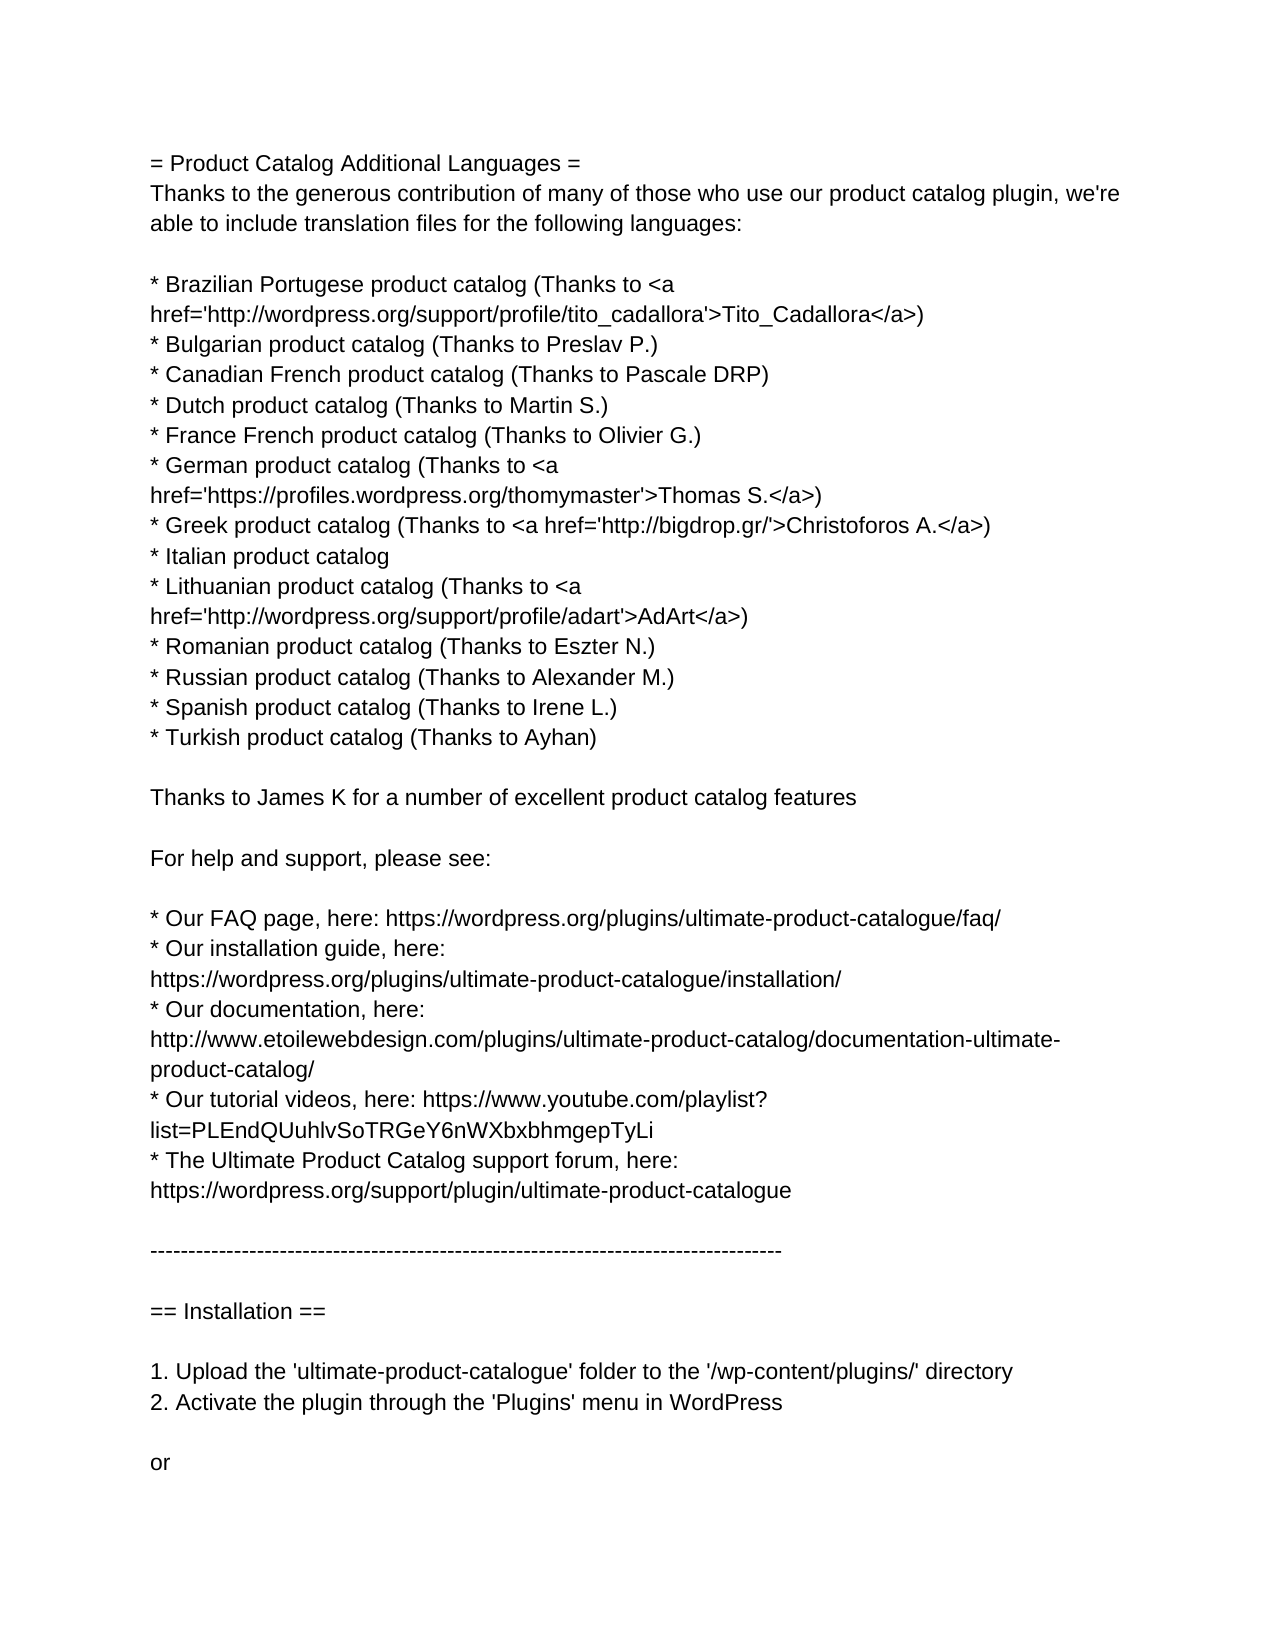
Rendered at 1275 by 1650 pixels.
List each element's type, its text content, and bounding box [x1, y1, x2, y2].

text * Brazilian Portugese product catalog (Thanks to <a href='http://wordpress.org/support/profile/tito_cadallora'>Tito_Cadallora</a>) [150, 271, 1125, 327]
text * Romanian product catalog (Thanks to Eszter N.) [150, 633, 1125, 660]
text * Our installation guide, here: https://wordpress.org/plugins/ultimate-product-catalogue/installation/ [150, 935, 1125, 992]
text == Installation == [150, 1298, 1125, 1324]
text * Turkish product catalog (Thanks to Ayhan) [150, 724, 1125, 750]
text * Russian product catalog (Thanks to Alexander M.) [150, 663, 1125, 690]
text Thanks to James K for a number of excellent product catalog features [150, 784, 1125, 811]
text * Canadian French product catalog (Thanks to Pascale DRP) [150, 361, 1125, 388]
text * Bulgarian product catalog (Thanks to Preslav P.) [150, 331, 1125, 358]
text * Our tutorial videos, here: https://www.youtube.com/playlist?list=PLEndQUuhlvSoTRGeY6nWXbxbhmgepTyLi [150, 1086, 1125, 1143]
text * Italian product catalog [150, 543, 1125, 569]
text Thanks to the generous contribution of many of those who use our product catalog plugin, we're able to include translation files for the following languages: [150, 180, 1125, 237]
text = Product Catalog Additional Languages = [150, 150, 1125, 176]
text * Lithuanian product catalog (Thanks to <a href='http://wordpress.org/support/profile/adart'>AdArt</a>) [150, 573, 1125, 629]
text For help and support, please see: [150, 845, 1125, 871]
text * The Ultimate Product Catalog support forum, here: https://wordpress.org/support/plugin/ultimate-product-catalogue [150, 1147, 1125, 1203]
text * France French product catalog (Thanks to Olivier G.) [150, 422, 1125, 448]
text * Our documentation, here: http://www.etoilewebdesign.com/plugins/ultimate-product-catalog/documentation-ultimate-product-catalog/ [150, 996, 1125, 1083]
text * Spanish product catalog (Thanks to Irene L.) [150, 694, 1125, 720]
text * Greek product catalog (Thanks to <a href='http://bigdrop.gr/'>Christoforos A.</a>) [150, 512, 1125, 539]
text * Dutch product catalog (Thanks to Martin S.) [150, 392, 1125, 418]
text 2. Activate the plugin through the 'Plugins' menu in WordPress [150, 1388, 1125, 1415]
text 1. Upload the 'ultimate-product-catalogue' folder to the '/wp-content/plugins/' directory [150, 1358, 1125, 1385]
text * German product catalog (Thanks to <a href='https://profiles.wordpress.org/thomymaster'>Thomas S.</a>) [150, 452, 1125, 509]
text ----------------------------------------------------------------------------------- [150, 1237, 1125, 1264]
text or [150, 1449, 1125, 1475]
text * Our FAQ page, here: https://wordpress.org/plugins/ultimate-product-catalogue/faq/ [150, 905, 1125, 932]
